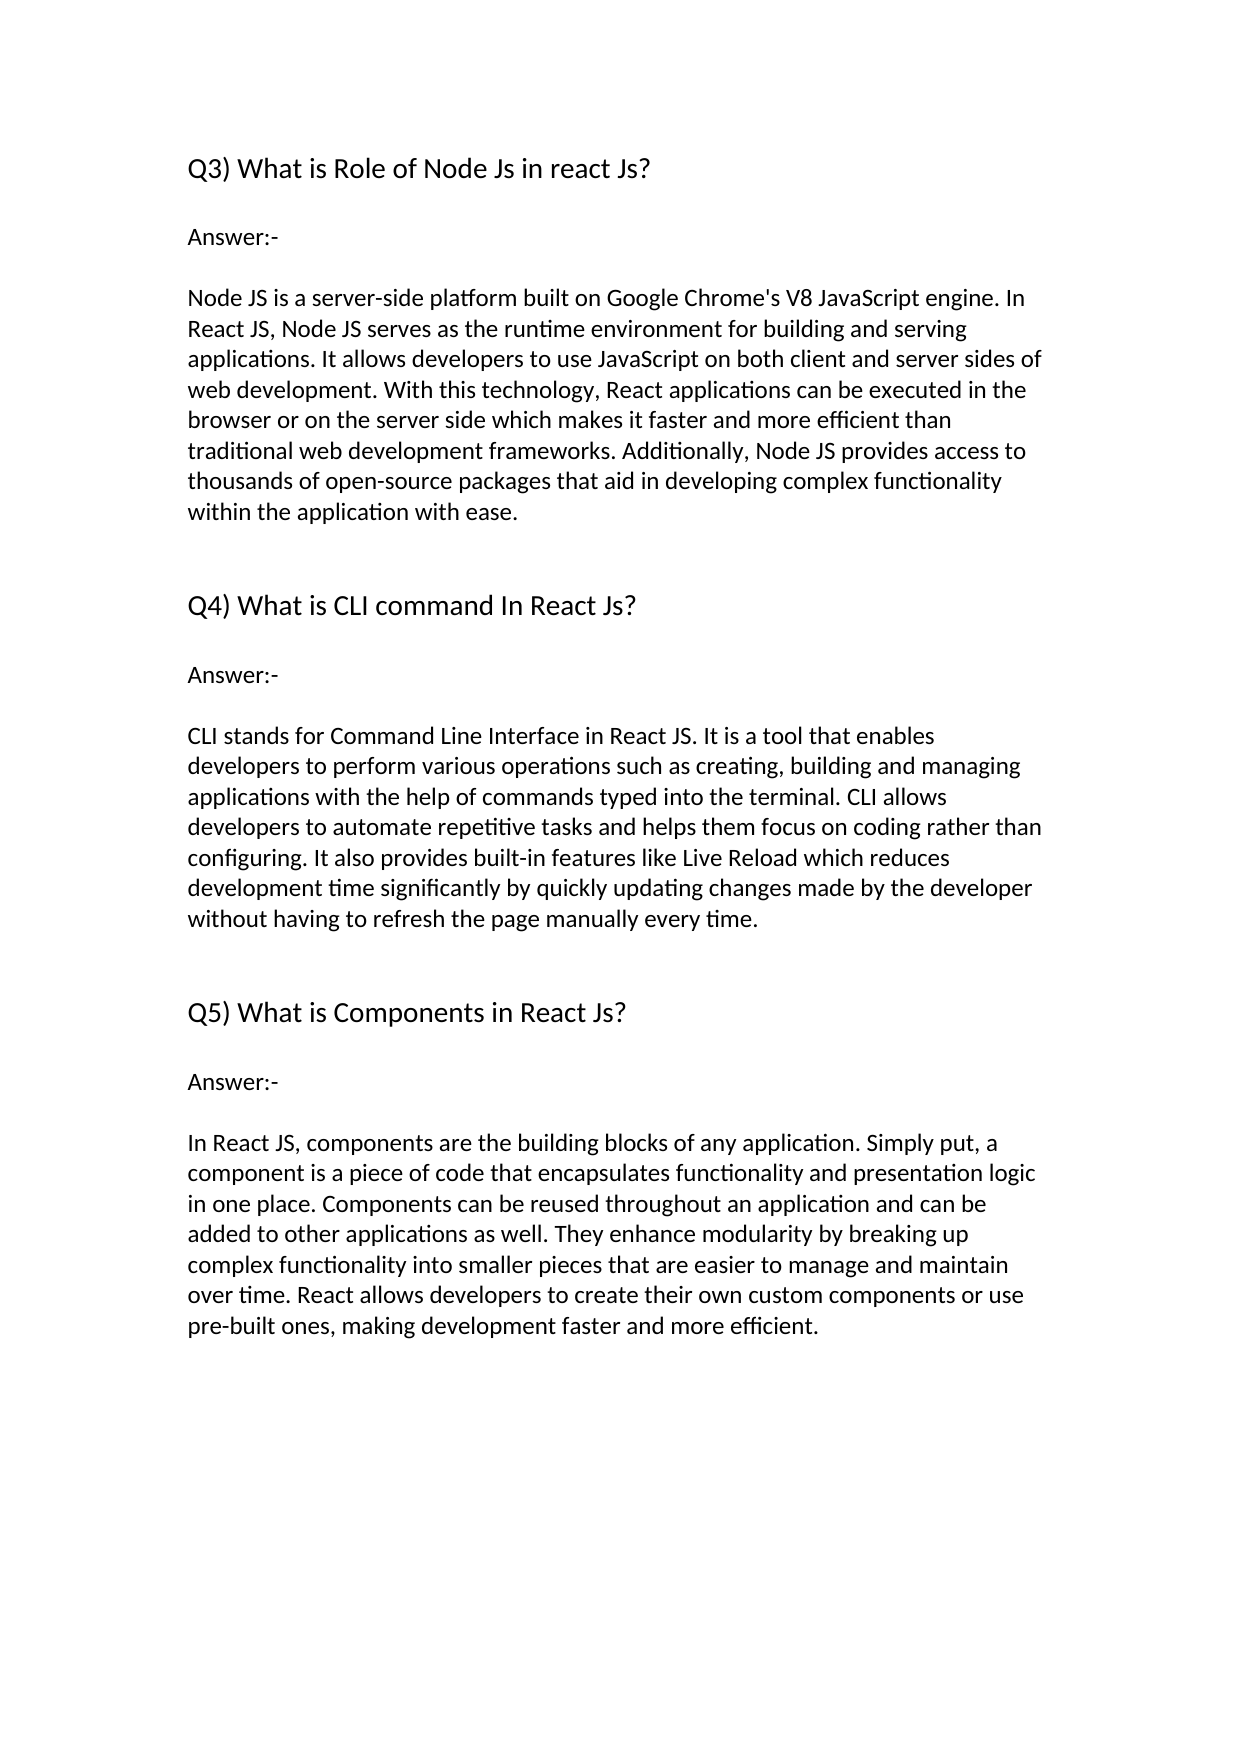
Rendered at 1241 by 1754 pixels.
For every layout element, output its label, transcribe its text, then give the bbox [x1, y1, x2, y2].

text CLI stands for Command Line Interface in React JS. It is a tool that enables developers to perform various operations such as creating, building and managing applications with the help of commands typed into the terminal. CLI allows developers to automate repetitive tasks and helps them focus on coding rather than configuring. It also provides built-in features like Live Reload which reduces development time significantly by quickly updating changes made by the developer without having to refresh the page manually every time. [187, 720, 1053, 933]
text Answer:- [187, 221, 1053, 252]
text In React JS, components are the building blocks of any application. Simply put, a component is a piece of code that encapsulates functionality and presentation logic in one place. Components can be reused throughout an application and can be added to other applications as well. They enhance modularity by breaking up complex functionality into smaller pieces that are easier to manage and maintain over time. React allows developers to create their own custom components or use pre-built ones, making development faster and more efficient. [187, 1127, 1053, 1340]
text Q5) What is Components in React Js? [187, 994, 1053, 1030]
text Answer:- [187, 1066, 1053, 1096]
text Q3) What is Role of Node Js in react Js? [187, 150, 1053, 186]
text Q4) What is CLI command In React Js? [187, 587, 1053, 623]
text Node JS is a server-side platform built on Google Chrome's V8 JavaScript engine. In React JS, Node JS serves as the runtime environment for building and serving applications. It allows developers to use JavaScript on both client and server sides of web development. With this technology, React applications can be executed in the browser or on the server side which makes it faster and more efficient than traditional web development frameworks. Additionally, Node JS provides access to thousands of open-source packages that aid in developing complex functionality within the application with ease. [187, 282, 1053, 526]
text Answer:- [187, 659, 1053, 689]
